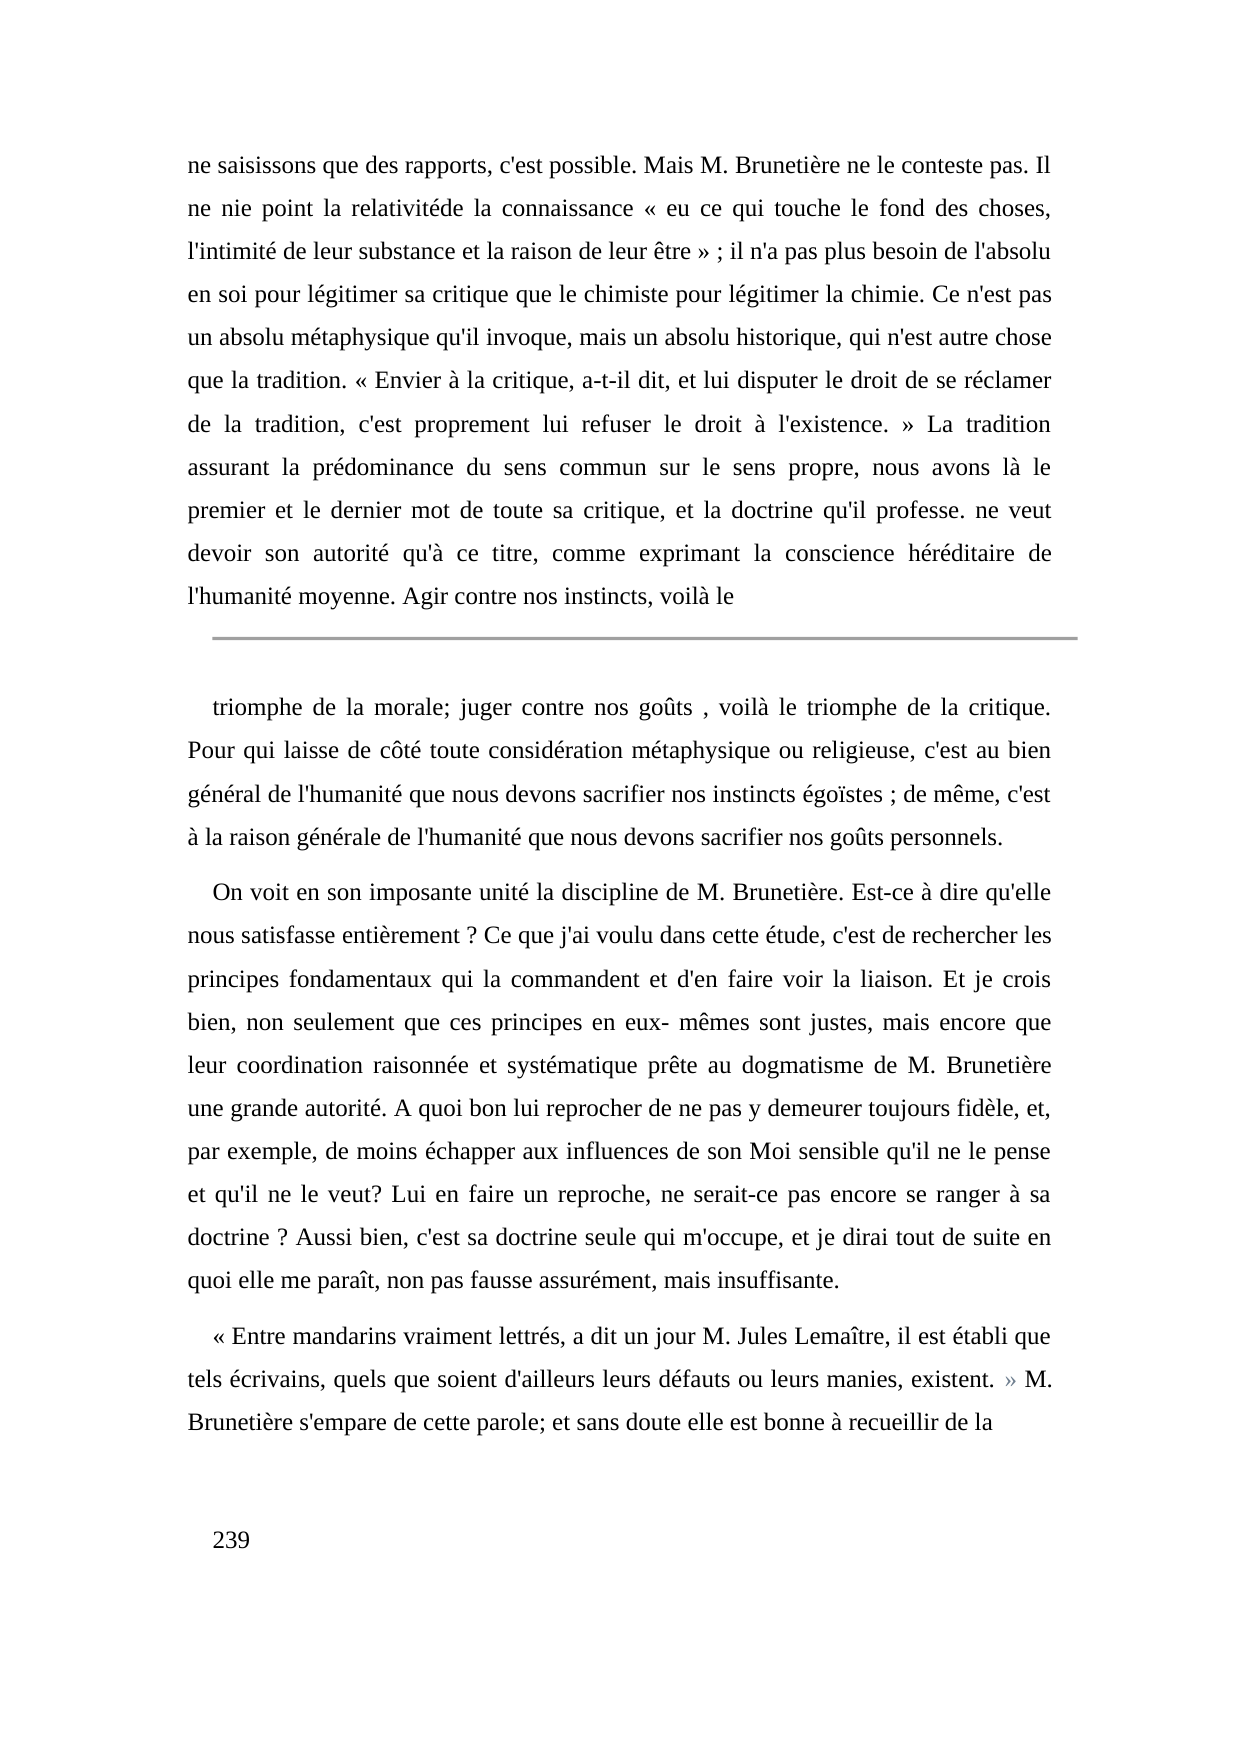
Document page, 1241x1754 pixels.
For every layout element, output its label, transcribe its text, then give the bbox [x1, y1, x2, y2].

text On voit en son imposante unité la discipline de M. Brunetière. Est-ce à dire qu'elle nous satisfasse entièrement ? Ce que j'ai voulu dans cette étude, c'est de rechercher les principes fondamentaux qui la commandent et d'en faire voir la liaison. Et je crois bien, non seulement que ces principes en eux- mêmes sont justes, mais encore que leur coordination raisonnée et systématique prête au dogmatisme de M. Brunetière une grande autorité. A quoi bon lui reprocher de ne pas y demeurer toujours fidèle, et, par exemple, de moins échapper aux influences de son Moi sensible qu'il ne le pense et qu'il ne le veut? Lui en faire un reproche, ne serait-ce pas encore se ranger à sa doctrine ? Aussi bien, c'est sa doctrine seule qui m'occupe, et je dirai tout de suite en quoi elle me paraît, non pas fausse assurément, mais insuffisante. [187, 877, 1053, 1294]
text « Entre mandarins vraiment lettrés, a dit un jour M. Jules Lemaître, il est établi que tels écrivains, quels que soient d'ailleurs leurs défauts ou leurs manies, existent. » M. Brunetière s'empare de cette parole; et sans doute elle est bonne à recueillir de la [187, 1321, 1053, 1436]
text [187, 150, 1053, 610]
text triomphe de la morale; juger contre nos goûts , voilà le triomphe de la critique. Pour qui laisse de côté toute considération métaphysique ou religieuse, c'est au bien général de l'humanité que nous devons sacrifier nos instincts égoïstes ; de même, c'est à la raison générale de l'humanité que nous devons sacrifier nos goûts personnels. [187, 692, 1053, 851]
